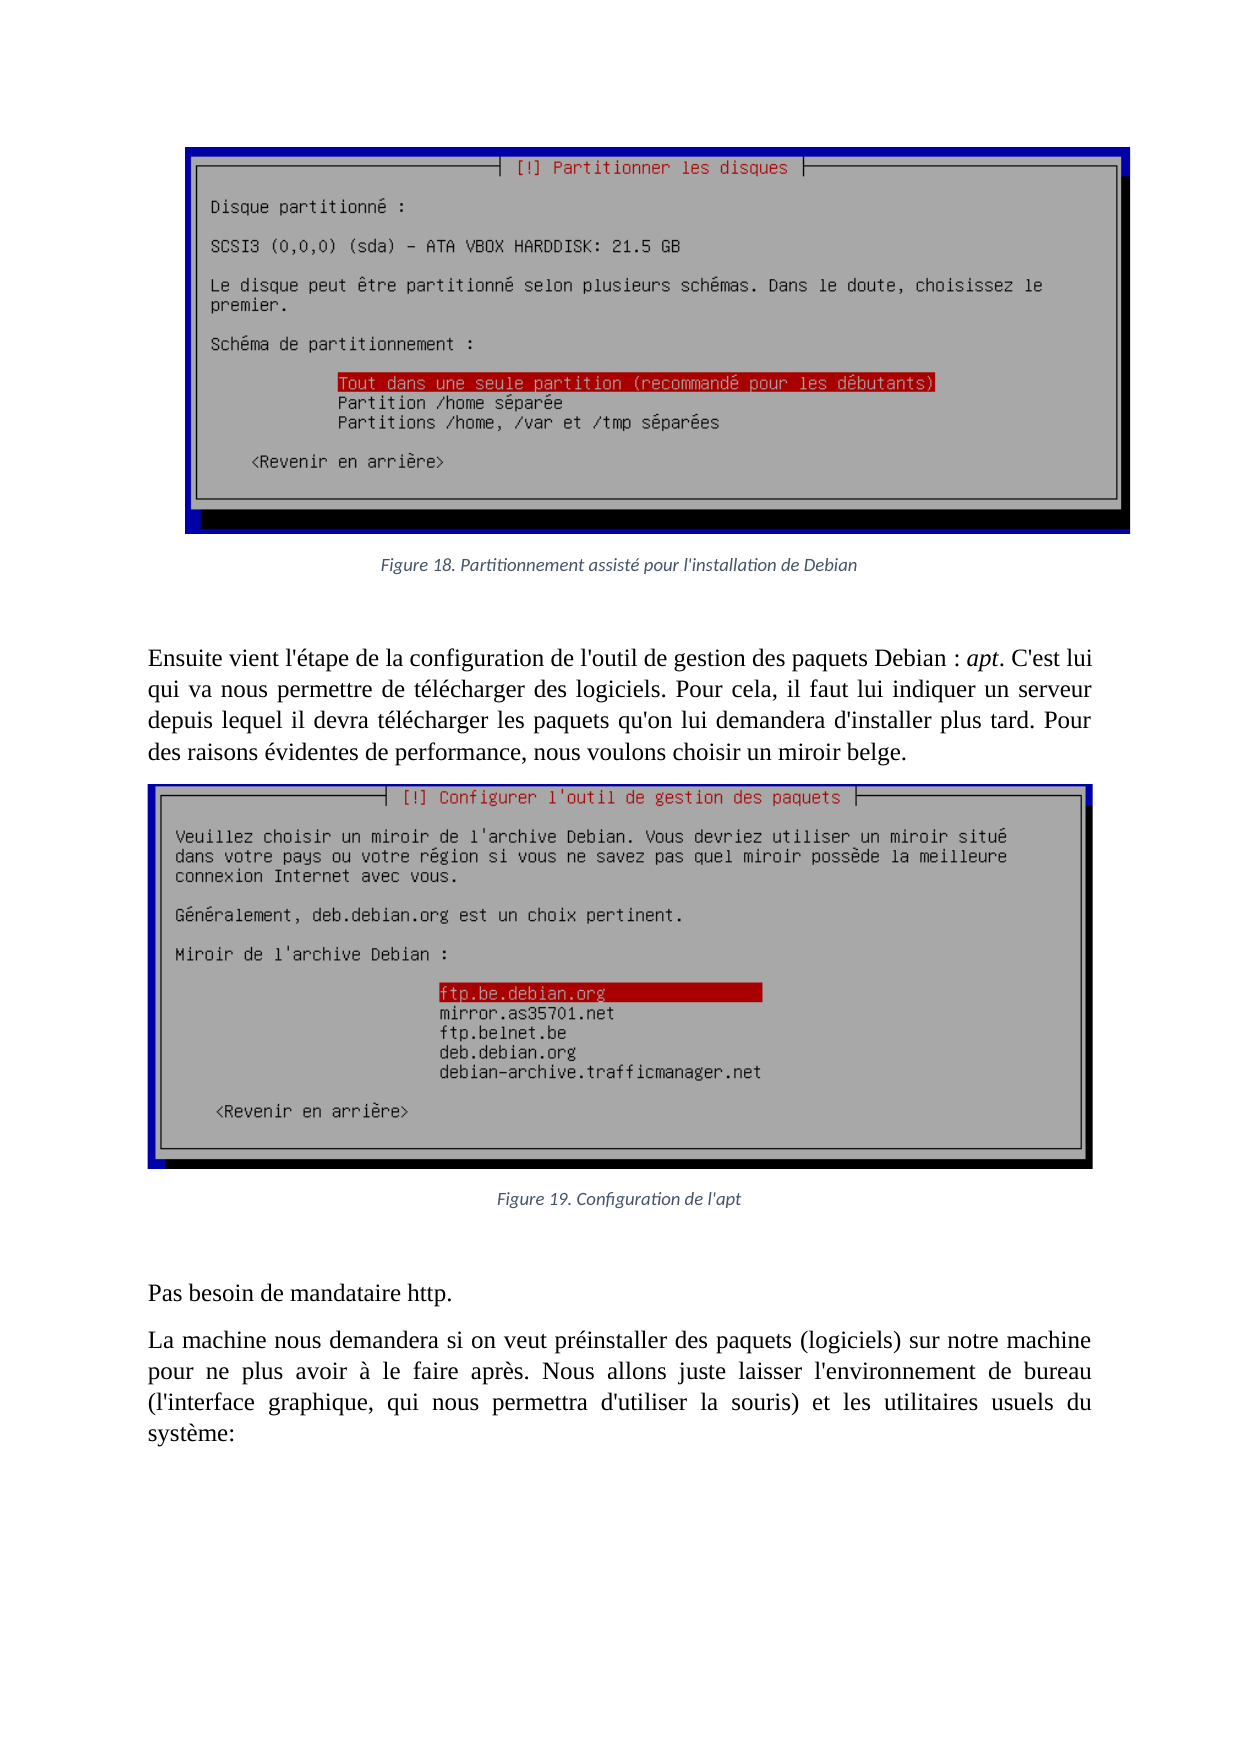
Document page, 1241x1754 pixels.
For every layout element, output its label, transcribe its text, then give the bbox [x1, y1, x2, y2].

text Figure 19. Configuration de l'apt [148, 1187, 1093, 1210]
text La machine nous demandera si on veut préinstaller des paquets (logiciels) sur notre machine pour ne plus avoir à le faire après. Nous allons juste laisser l'environnement de bureau (l'interface graphique, qui nous permettra d'utiliser la souris) et les utilitaires usuels du système: [148, 1325, 1093, 1447]
picture [185, 147, 1130, 534]
text Ensuite vient l'étape de la configuration de l'outil de gestion des paquets Debian : apt. C'est lui qui va nous permettre de télécharger des logiciels. Pour cela, il faut lui indiquer un serveur depuis lequel il devra télécharger les paquets qu'on lui demandera d'installer plus tard. Pour des raisons évidentes de performance, nous voulons choisir un miroir belge. [148, 643, 1093, 765]
text Figure 18. Partitionnement assisté pour l'installation de Debian [148, 553, 1093, 576]
text Pas besoin de mandataire http. [148, 1278, 1093, 1306]
picture [147, 784, 1093, 1169]
